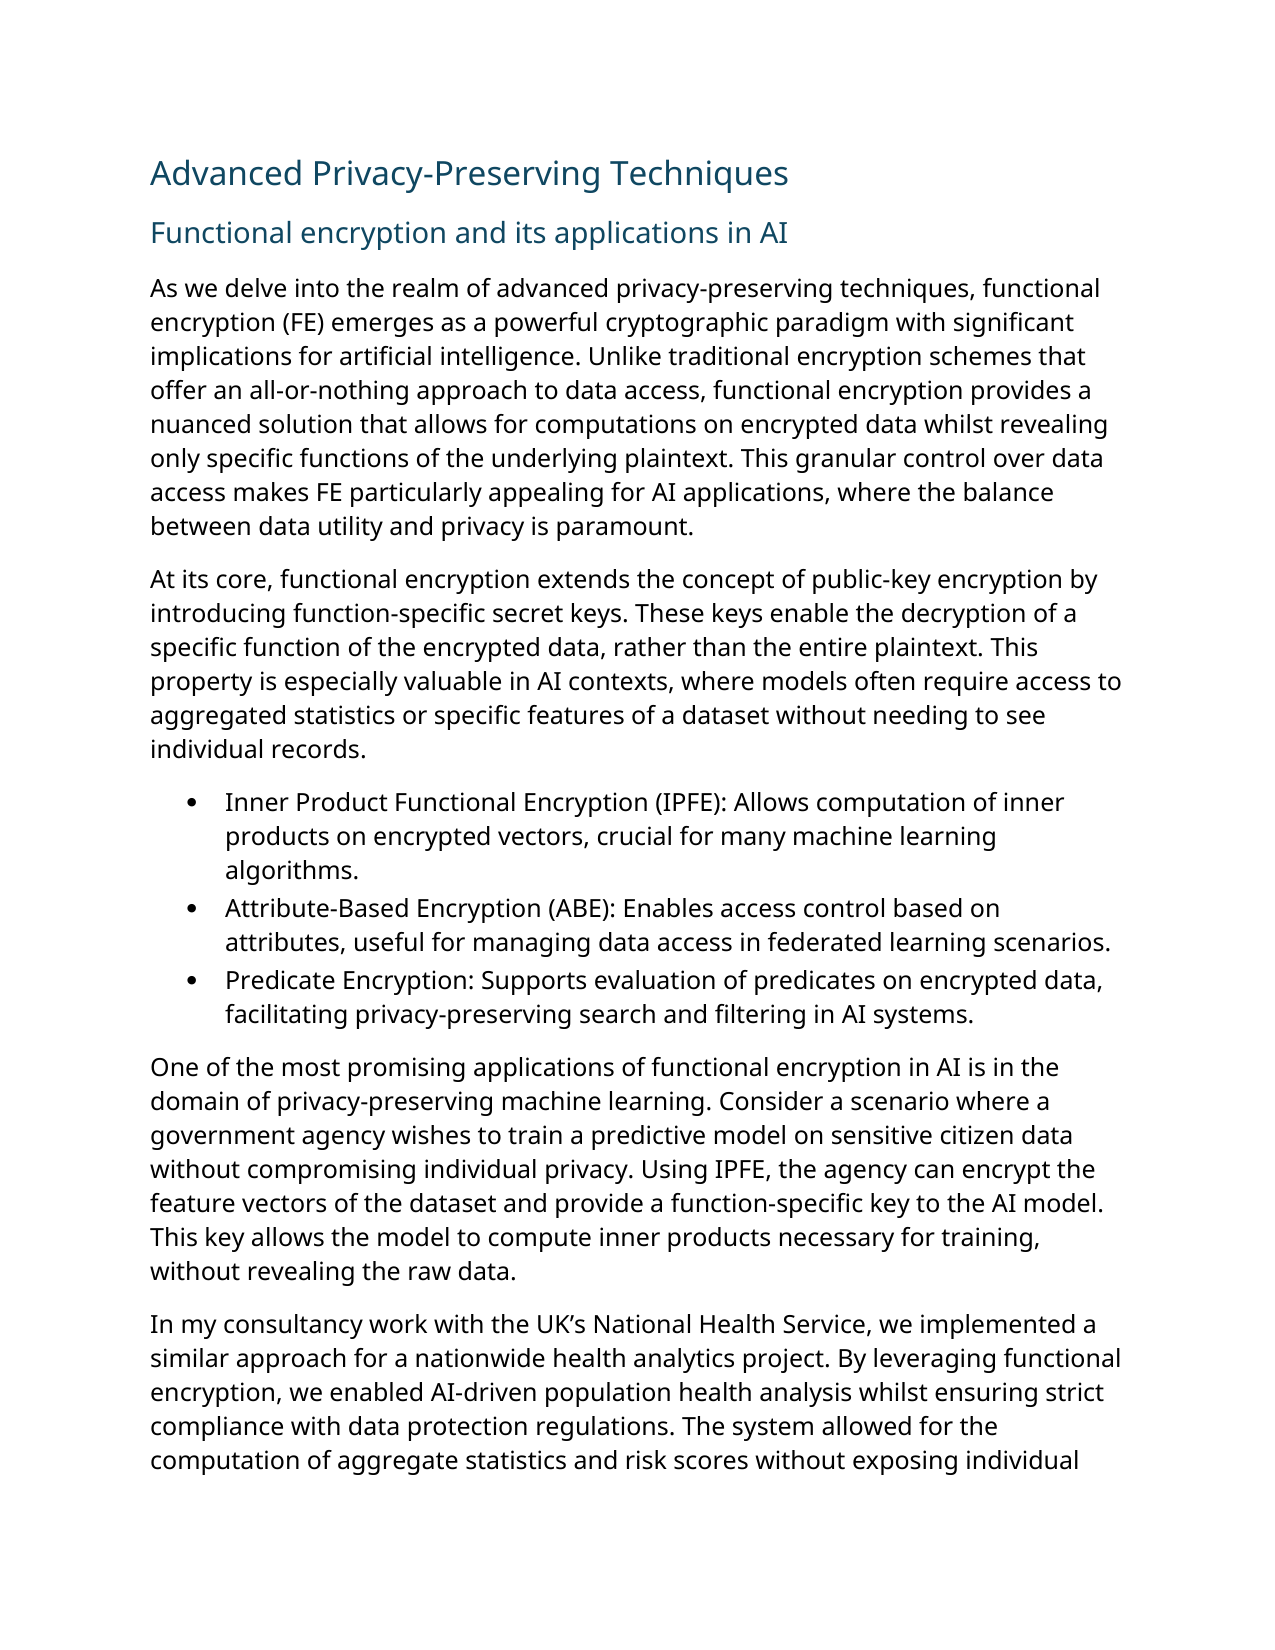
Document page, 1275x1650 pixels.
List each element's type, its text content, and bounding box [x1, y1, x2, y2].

subtitle Advanced Privacy-Preserving Techniques [150, 150, 1125, 195]
list Attribute-Based Encryption (ABE): Enables access control based on attributes, useful for managing data access in federated learning scenarios. [187, 891, 1125, 959]
text One of the most promising applications of functional encryption in AI is in the domain of privacy-preserving machine learning. Consider a scenario where a government agency wishes to train a predictive model on sensitive citizen data without compromising individual privacy. Using IPFE, the agency can encrypt the feature vectors of the dataset and provide a function-specific key to the AI model. This key allows the model to compute inner products necessary for training, without revealing the raw data. [150, 1049, 1125, 1288]
list Inner Product Functional Encryption (IPFE): Allows computation of inner products on encrypted vectors, crucial for many machine learning algorithms. [187, 785, 1125, 887]
list Predicate Encryption: Supports evaluation of predicates on encrypted data, facilitating privacy-preserving search and filtering in AI systems. [187, 963, 1125, 1031]
subtitle Functional encryption and its applications in AI [150, 212, 1125, 252]
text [150, 1307, 1125, 1477]
text As we delve into the realm of advanced privacy-preserving techniques, functional encryption (FE) emerges as a powerful cryptographic paradigm with significant implications for artificial intelligence. Unlike traditional encryption schemes that offer an all-or-nothing approach to data access, functional encryption provides a nuanced solution that allows for computations on encrypted data whilst revealing only specific functions of the underlying plaintext. This granular control over data access makes FE particularly appealing for AI applications, where the balance between data utility and privacy is paramount. [150, 271, 1125, 543]
text At its core, functional encryption extends the concept of public-key encryption by introducing function-specific secret keys. These keys enable the decryption of a specific function of the encrypted data, rather than the entire plaintext. This property is especially valuable in AI contexts, where models often require access to aggregated statistics or specific features of a dataset without needing to see individual records. [150, 562, 1125, 766]
